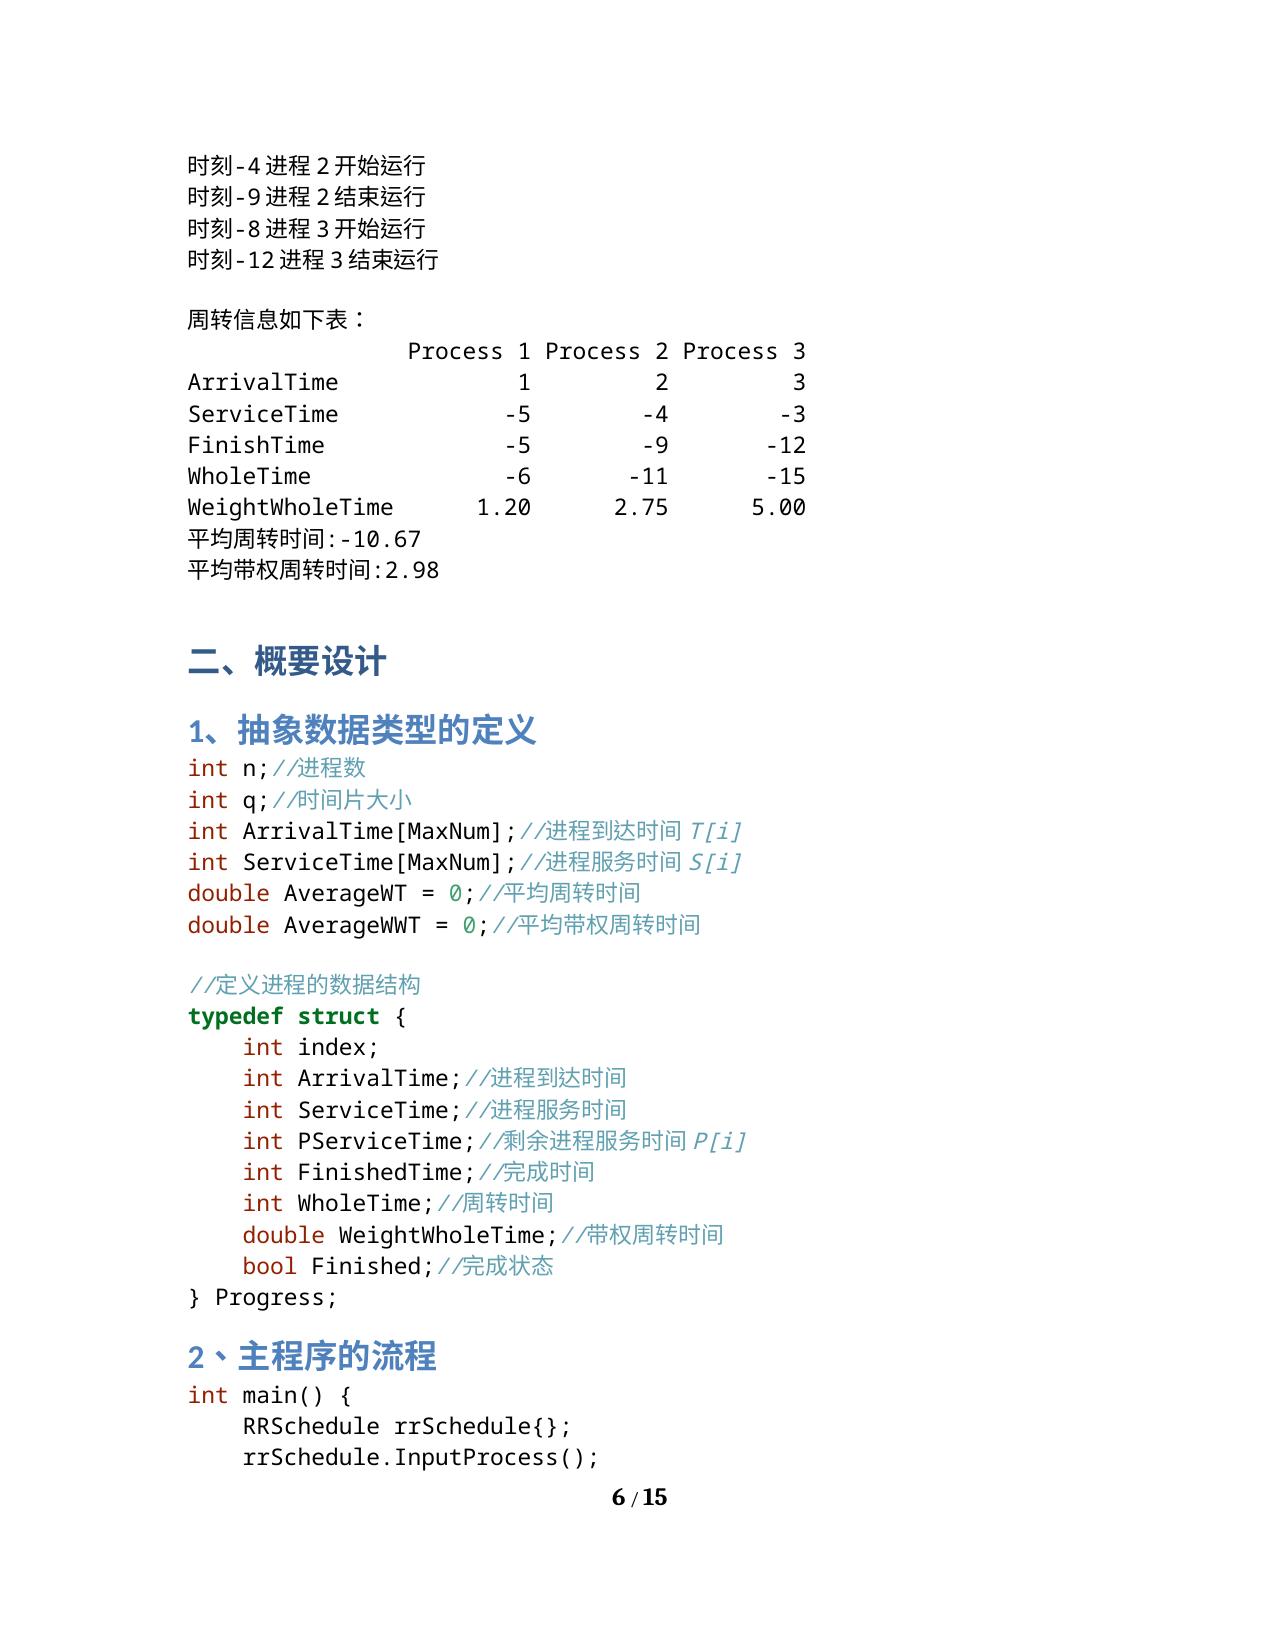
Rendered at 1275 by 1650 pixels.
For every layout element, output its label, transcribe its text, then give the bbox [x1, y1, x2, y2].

subtitle 二、概要设计 [187, 635, 1087, 683]
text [187, 150, 1087, 585]
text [187, 1378, 1087, 1472]
subtitle 2、主程序的流程 [187, 1333, 1087, 1378]
subtitle 1、抽象数据类型的定义 [187, 704, 1087, 752]
text int n;//进程数 int q;//时间片大小 int ArrivalTime[MaxNum];//进程到达时间T[i] int ServiceTime[MaxNum];//进程服务时间S[i] double AverageWT = 0;//平均周转时间 double AverageWWT = 0;//平均带权周转时间 //定义进程的数据结构 typedef struct { int index; int ArrivalTime;//进程到达时间 int ServiceTime;//进程服务时间 int PServiceTime;//剩余进程服务时间P[i] int FinishedTime;//完成时间 int WholeTime;//周转时间 double WeightWholeTime;//带权周转时间 bool Finished;//完成状态 } Progress; [187, 752, 1087, 1312]
